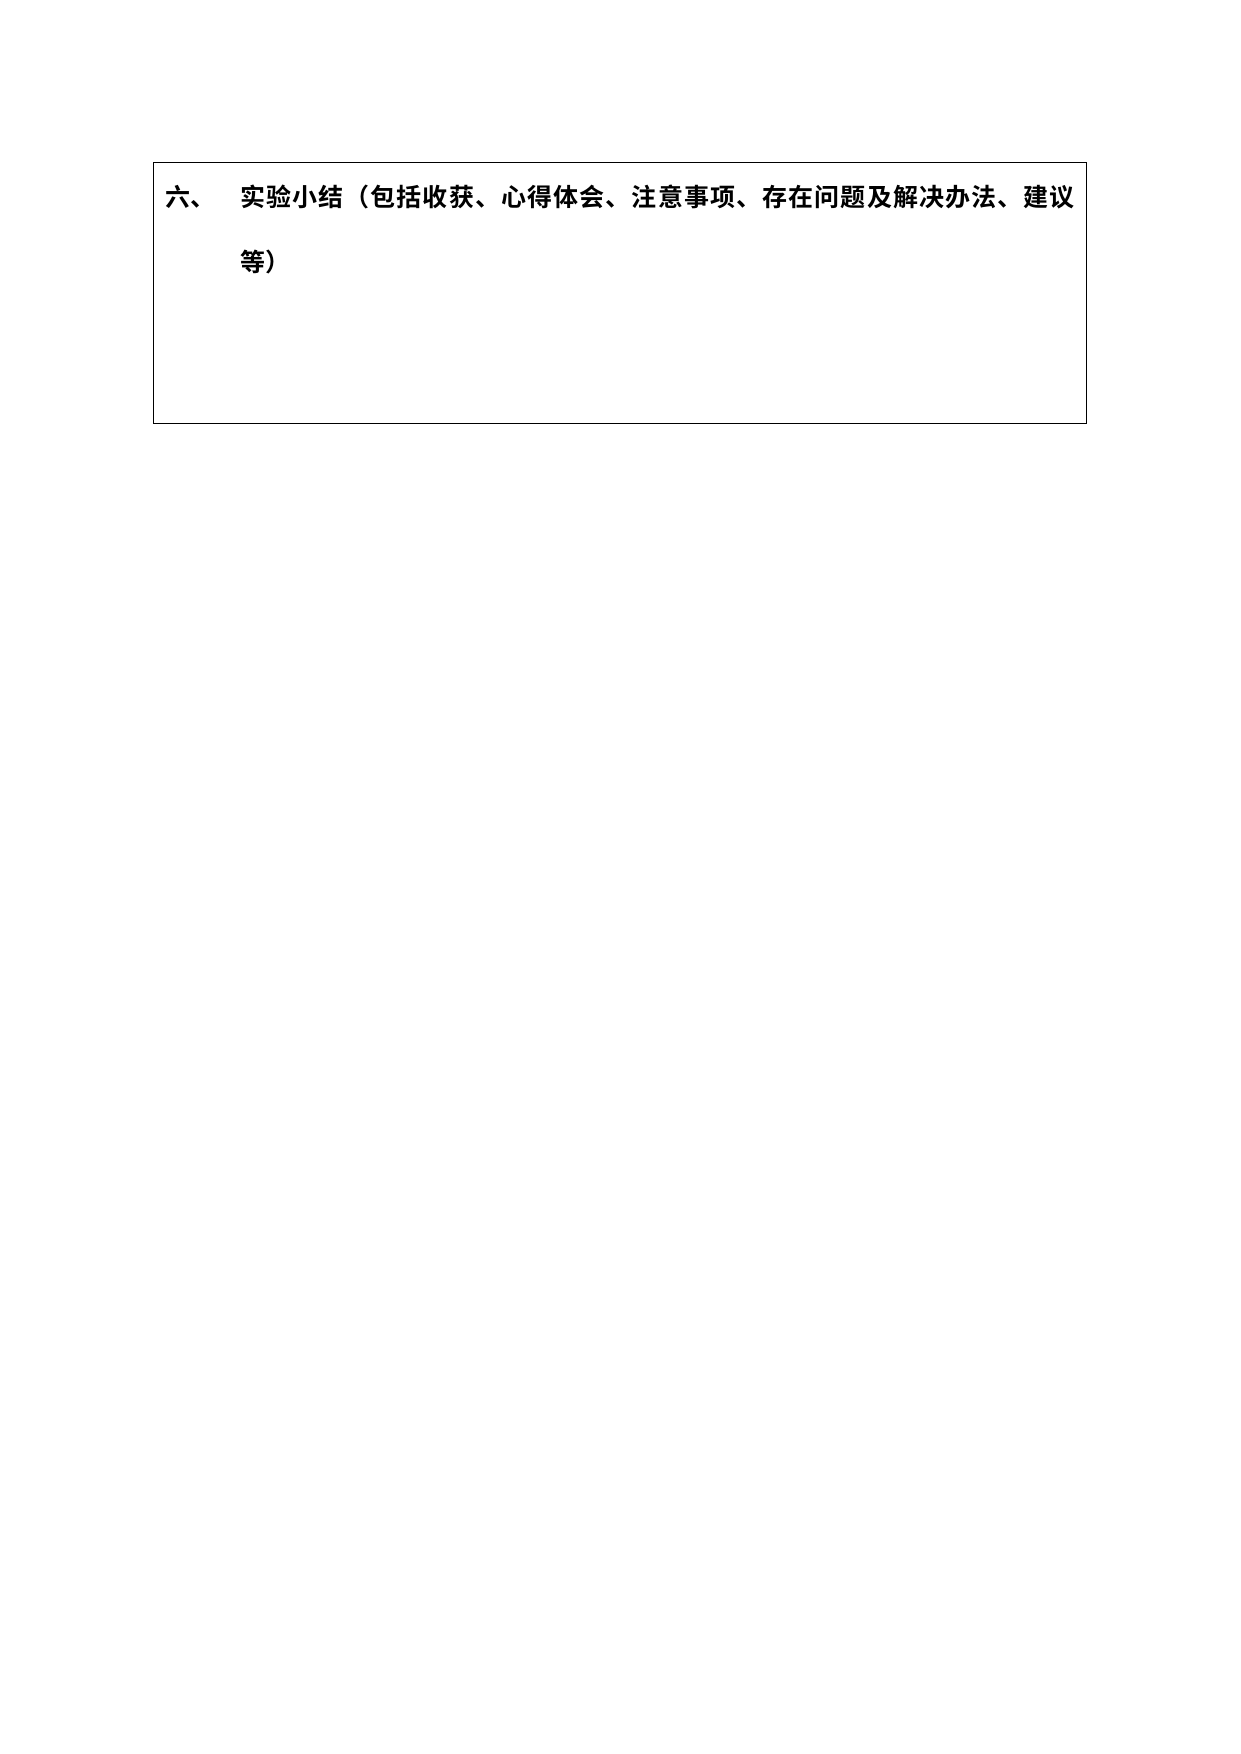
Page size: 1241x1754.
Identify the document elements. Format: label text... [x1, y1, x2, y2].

table_cell 实验小结（包括收获、心得体会、注意事项、存在问题及解决办法、建议等） [154, 163, 1086, 423]
